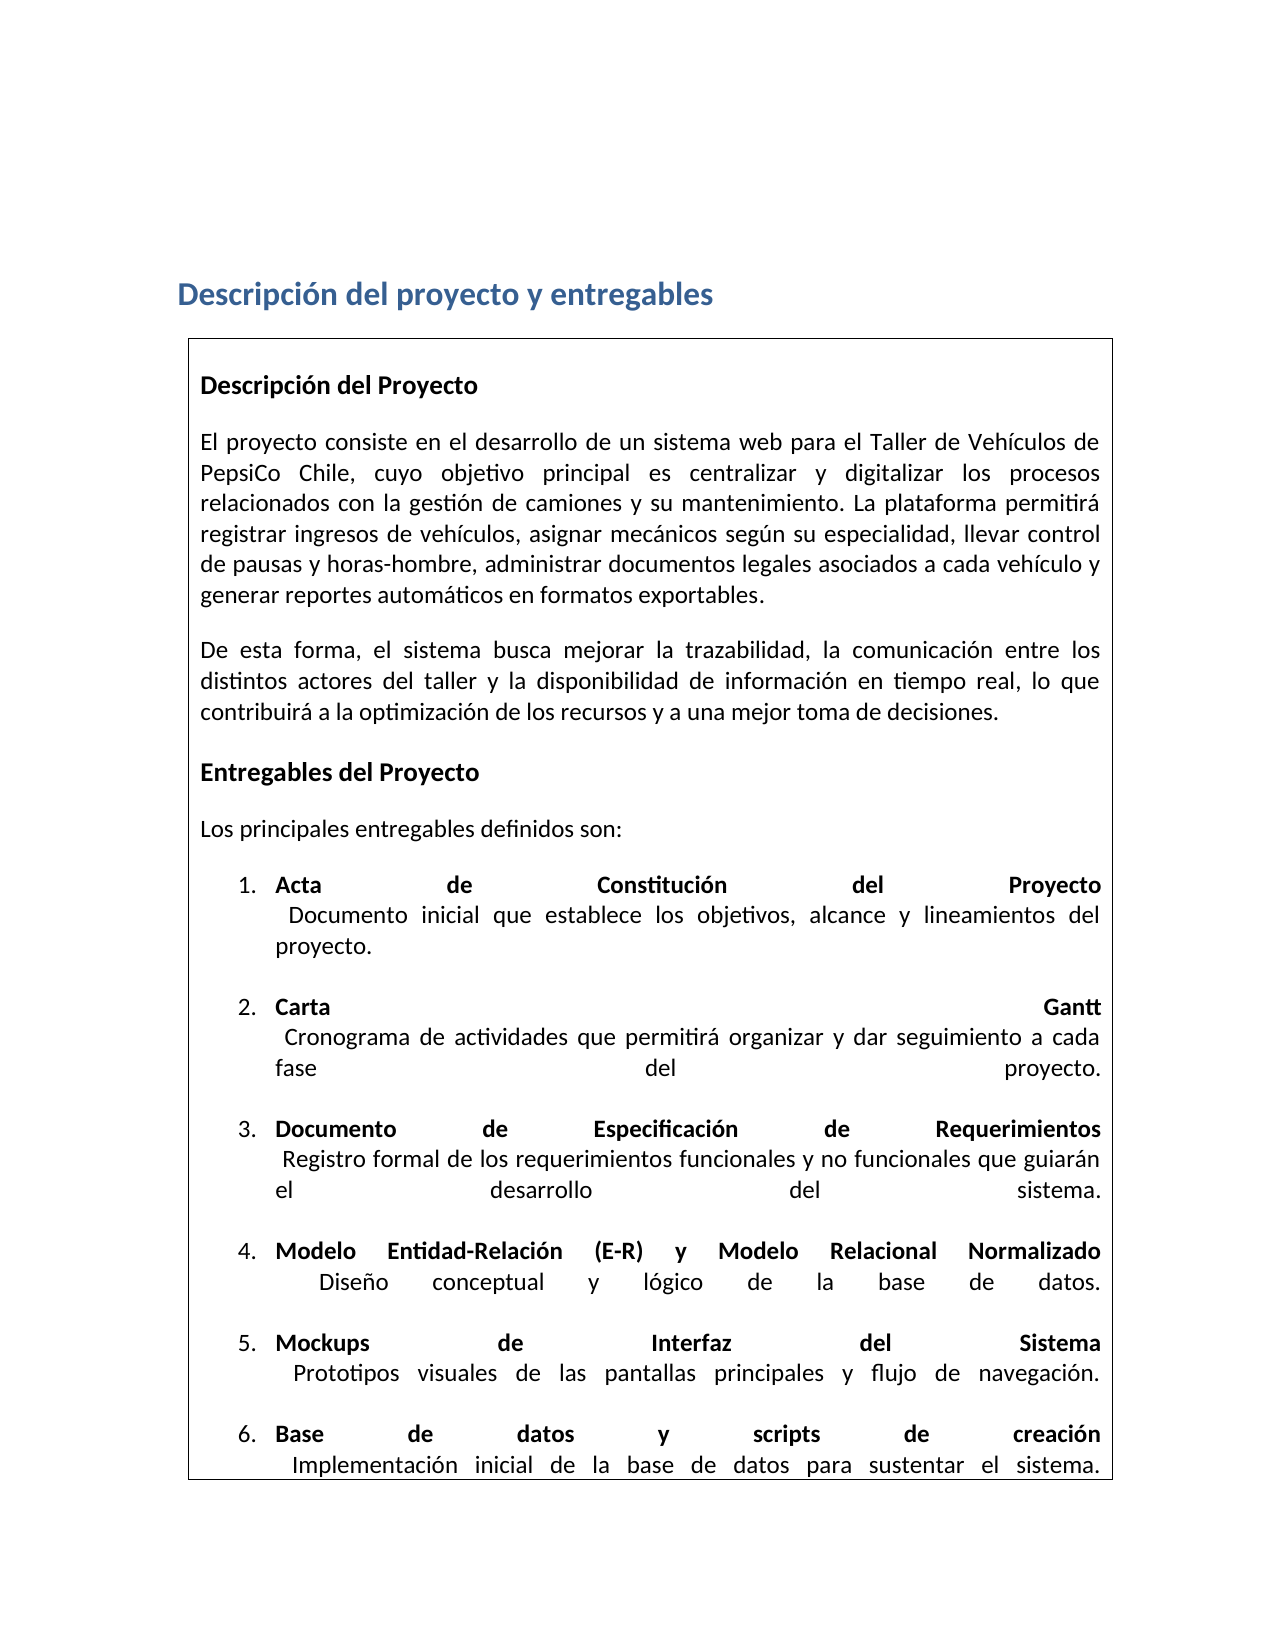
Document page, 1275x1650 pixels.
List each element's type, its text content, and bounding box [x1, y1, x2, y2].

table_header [189, 339, 1112, 1479]
subtitle Descripción del proyecto y entregables [177, 272, 1098, 313]
